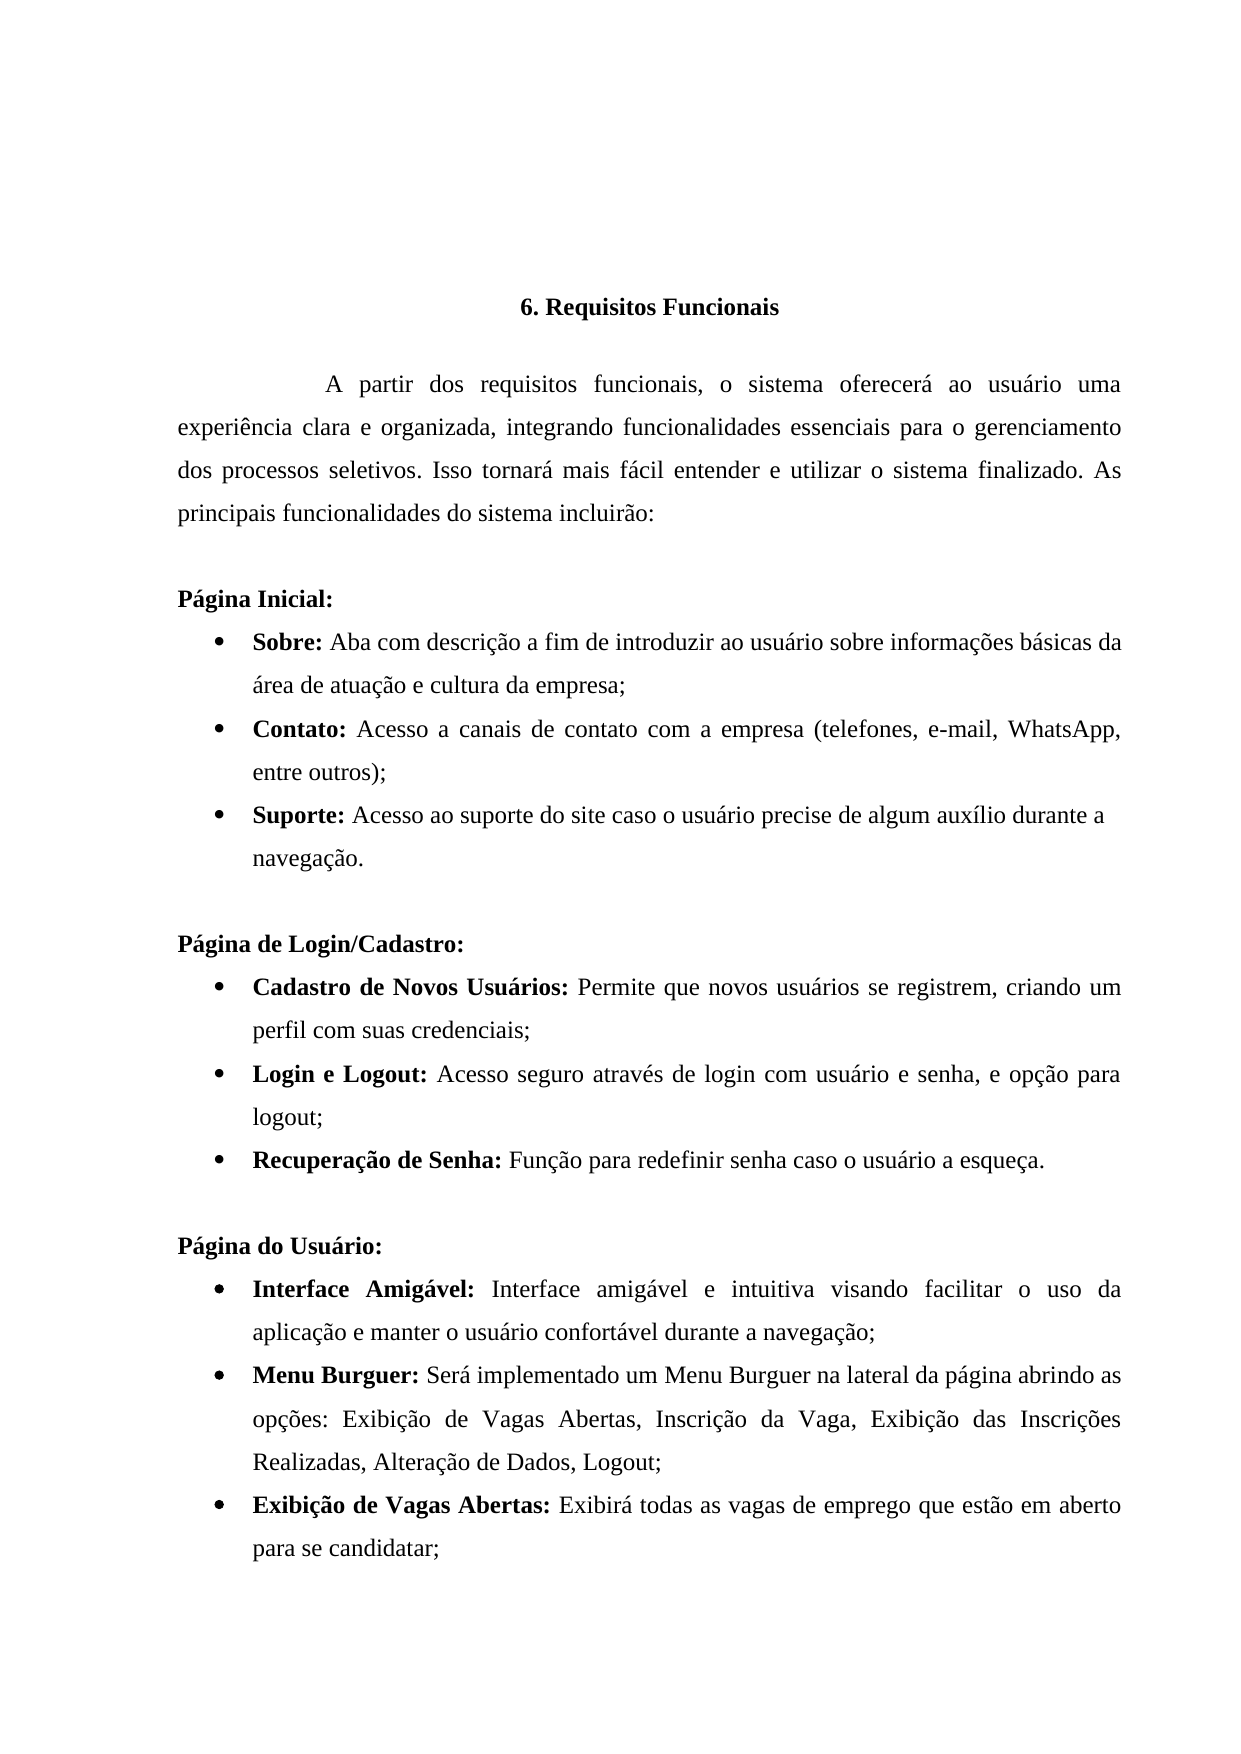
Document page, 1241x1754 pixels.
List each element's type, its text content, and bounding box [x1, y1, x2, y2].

list Contato: Acesso a canais de contato com a empresa (telefones, e-mail, WhatsApp, entre outros); [215, 714, 1122, 786]
text Página do Usuário: [177, 1231, 1122, 1260]
text Página de Login/Cadastro: [177, 929, 1122, 958]
text Página Inicial: [177, 584, 1122, 613]
list Recuperação de Senha: Função para redefinir senha caso o usuário a esqueça. [215, 1145, 1122, 1174]
text 6. Requisitos Funcionais [177, 292, 1122, 321]
list Exibição de Vagas Abertas: Exibirá todas as vagas de emprego que estão em aberto para se candidatar; [215, 1490, 1122, 1562]
list Suporte: Acesso ao suporte do site caso o usuário precise de algum auxílio durante a navegação. [215, 800, 1122, 872]
list Interface Amigável: Interface amigável e intuitiva visando facilitar o uso da aplicação e manter o usuário confortável durante a navegação; [215, 1274, 1122, 1346]
text A partir dos requisitos funcionais, o sistema oferecerá ao usuário uma experiência clara e organizada, integrando funcionalidades essenciais para o gerenciamento dos processos seletivos. Isso tornará mais fácil entender e utilizar o sistema finalizado. As principais funcionalidades do sistema incluirão: [177, 369, 1122, 527]
list Menu Burguer: Será implementado um Menu Burguer na lateral da página abrindo as opções: Exibição de Vagas Abertas, Inscrição da Vaga, Exibição das Inscrições Realizadas, Alteração de Dados, Logout; [215, 1361, 1122, 1476]
list Cadastro de Novos Usuários: Permite que novos usuários se registrem, criando um perfil com suas credenciais; [215, 972, 1122, 1044]
list Login e Logout: Acesso seguro através de login com usuário e senha, e opção para logout; [215, 1059, 1122, 1131]
list Sobre: Aba com descrição a fim de introduzir ao usuário sobre informações básicas da área de atuação e cultura da empresa; [215, 627, 1122, 699]
